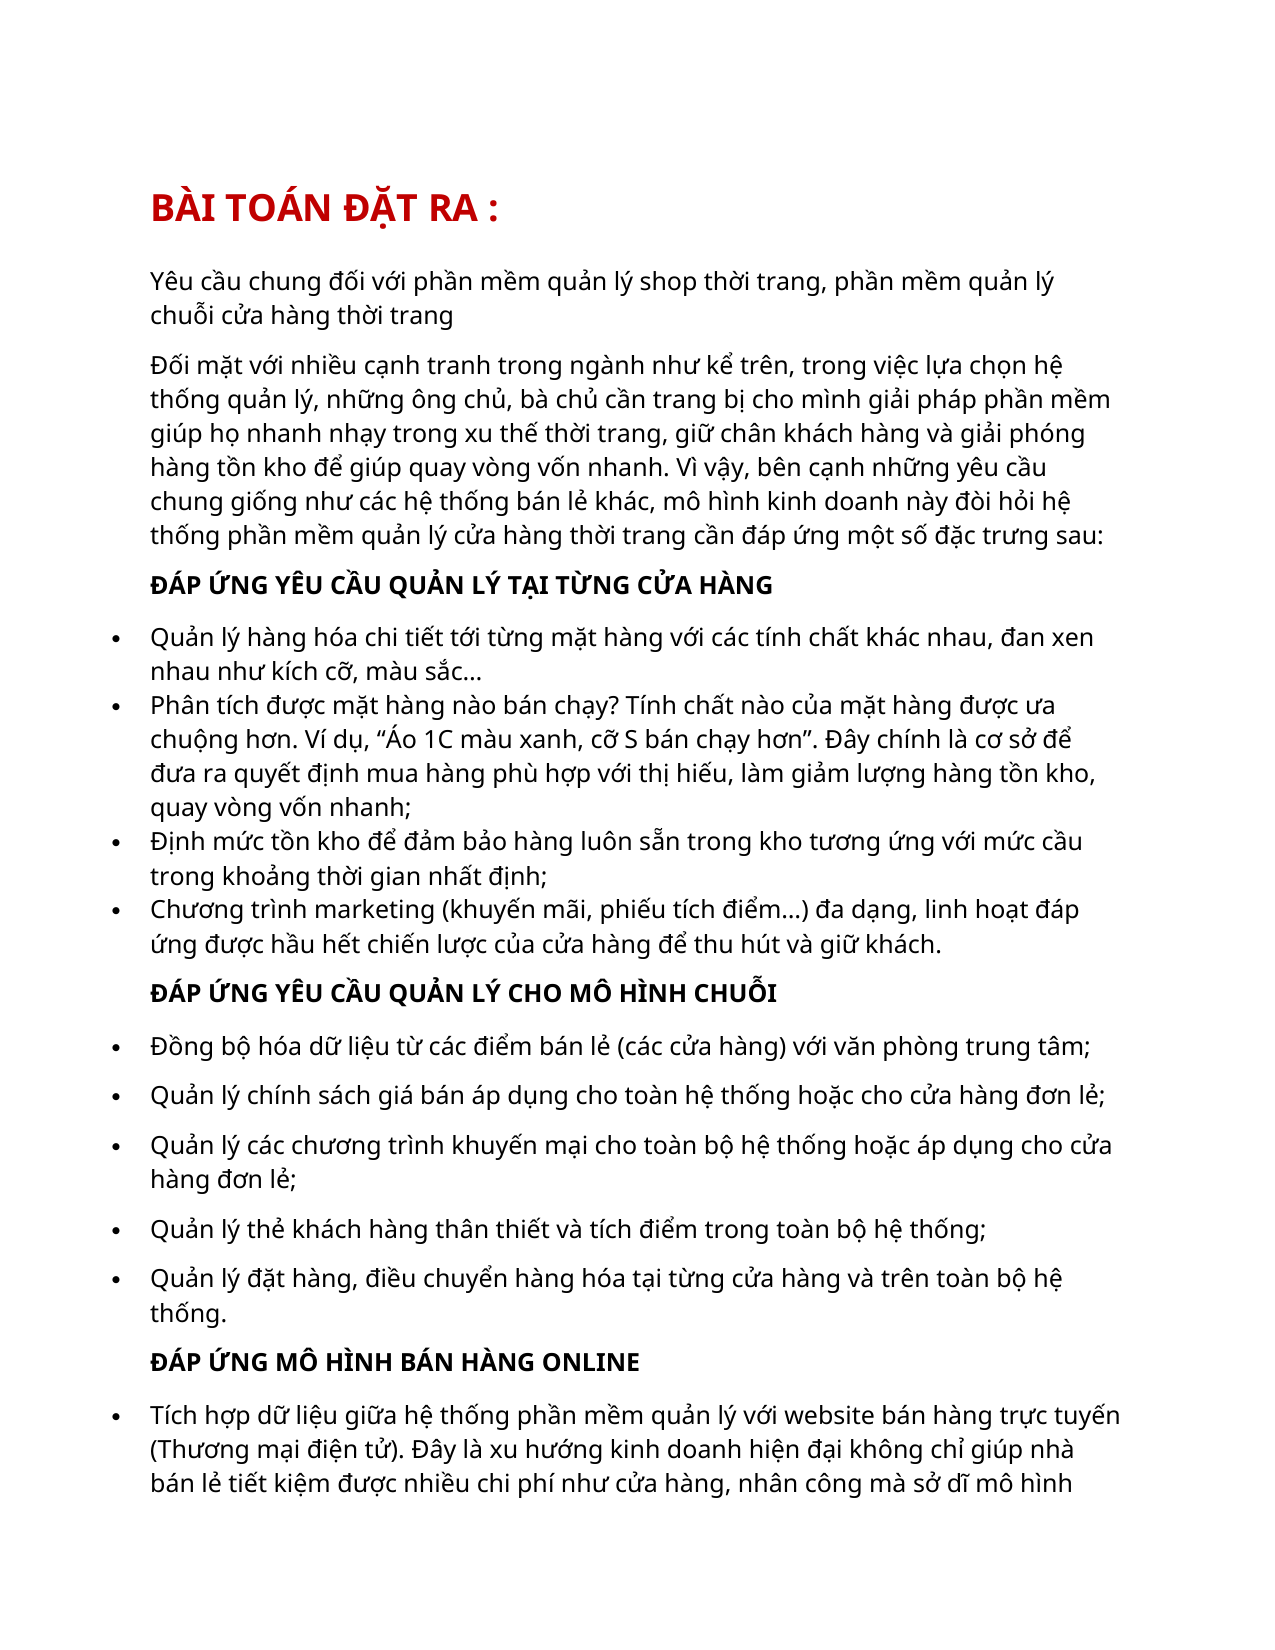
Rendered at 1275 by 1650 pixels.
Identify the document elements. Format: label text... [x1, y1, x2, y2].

list Quản lý thẻ khách hàng thân thiết và tích điểm trong toàn bộ hệ thống; [112, 1211, 1125, 1246]
subtitle Đáp ứng yêu cầu quản lý tại từng cửa hàng [150, 567, 1125, 601]
list Quản lý chính sách giá bán áp dụng cho toàn hệ thống hoặc cho cửa hàng đơn lẻ; [112, 1078, 1125, 1112]
text Đối mặt với nhiều cạnh tranh trong ngành như kể trên, trong việc lựa chọn hệ thống quản lý, những ông chủ, bà chủ cần trang bị cho mình giải pháp phần mềm giúp họ nhanh nhạy trong xu thế thời trang, giữ chân khách hàng và giải phóng hàng tồn kho để giúp quay vòng vốn nhanh. Vì vậy, bên cạnh những yêu cầu chung giống như các hệ thống bán lẻ khác, mô hình kinh doanh này đòi hỏi hệ thống phần mềm quản lý cửa hàng thời trang cần đáp ứng một số đặc trưng sau: [150, 347, 1125, 552]
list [112, 1397, 1125, 1499]
list Định mức tồn kho để đảm bảo hàng luôn sẵn trong kho tương ứng với mức cầu trong khoảng thời gian nhất định; [112, 824, 1125, 892]
list Quản lý hàng hóa chi tiết tới từng mặt hàng với các tính chất khác nhau, đan xen nhau như kích cỡ, màu sắc… [112, 620, 1125, 688]
subtitle Đáp ứng yêu cầu quản lý cho mô hình chuỗi [150, 976, 1125, 1010]
list Quản lý các chương trình khuyến mại cho toàn bộ hệ thống hoặc áp dụng cho cửa hàng đơn lẻ; [112, 1128, 1125, 1196]
list Chương trình marketing (khuyến mãi, phiếu tích điểm…) đa dạng, linh hoạt đáp ứng được hầu hết chiến lược của cửa hàng để thu hút và giữ khách. [112, 892, 1125, 960]
text Yêu cầu chung đối với phần mềm quản lý shop thời trang, phần mềm quản lý chuỗi cửa hàng thời trang [150, 263, 1125, 332]
list Quản lý đặt hàng, điều chuyển hàng hóa tại từng cửa hàng và trên toàn bộ hệ thống. [112, 1261, 1125, 1329]
text BÀI TOÁN ĐẶT RA : [150, 181, 1125, 232]
subtitle ​​Đáp ứng mô hình bán hàng online [150, 1345, 1125, 1379]
list Đồng bộ hóa dữ liệu từ các điểm bán lẻ (các cửa hàng) với văn phòng trung tâm; [112, 1028, 1125, 1062]
list Phân tích được mặt hàng nào bán chạy? Tính chất nào của mặt hàng được ưa chuộng hơn. Ví dụ, “Áo 1C màu xanh, cỡ S bán chạy hơn”. Đây chính là cơ sở để đưa ra quyết định mua hàng phù hợp với thị hiếu, làm giảm lượng hàng tồn kho, quay vòng vốn nhanh; [112, 688, 1125, 824]
